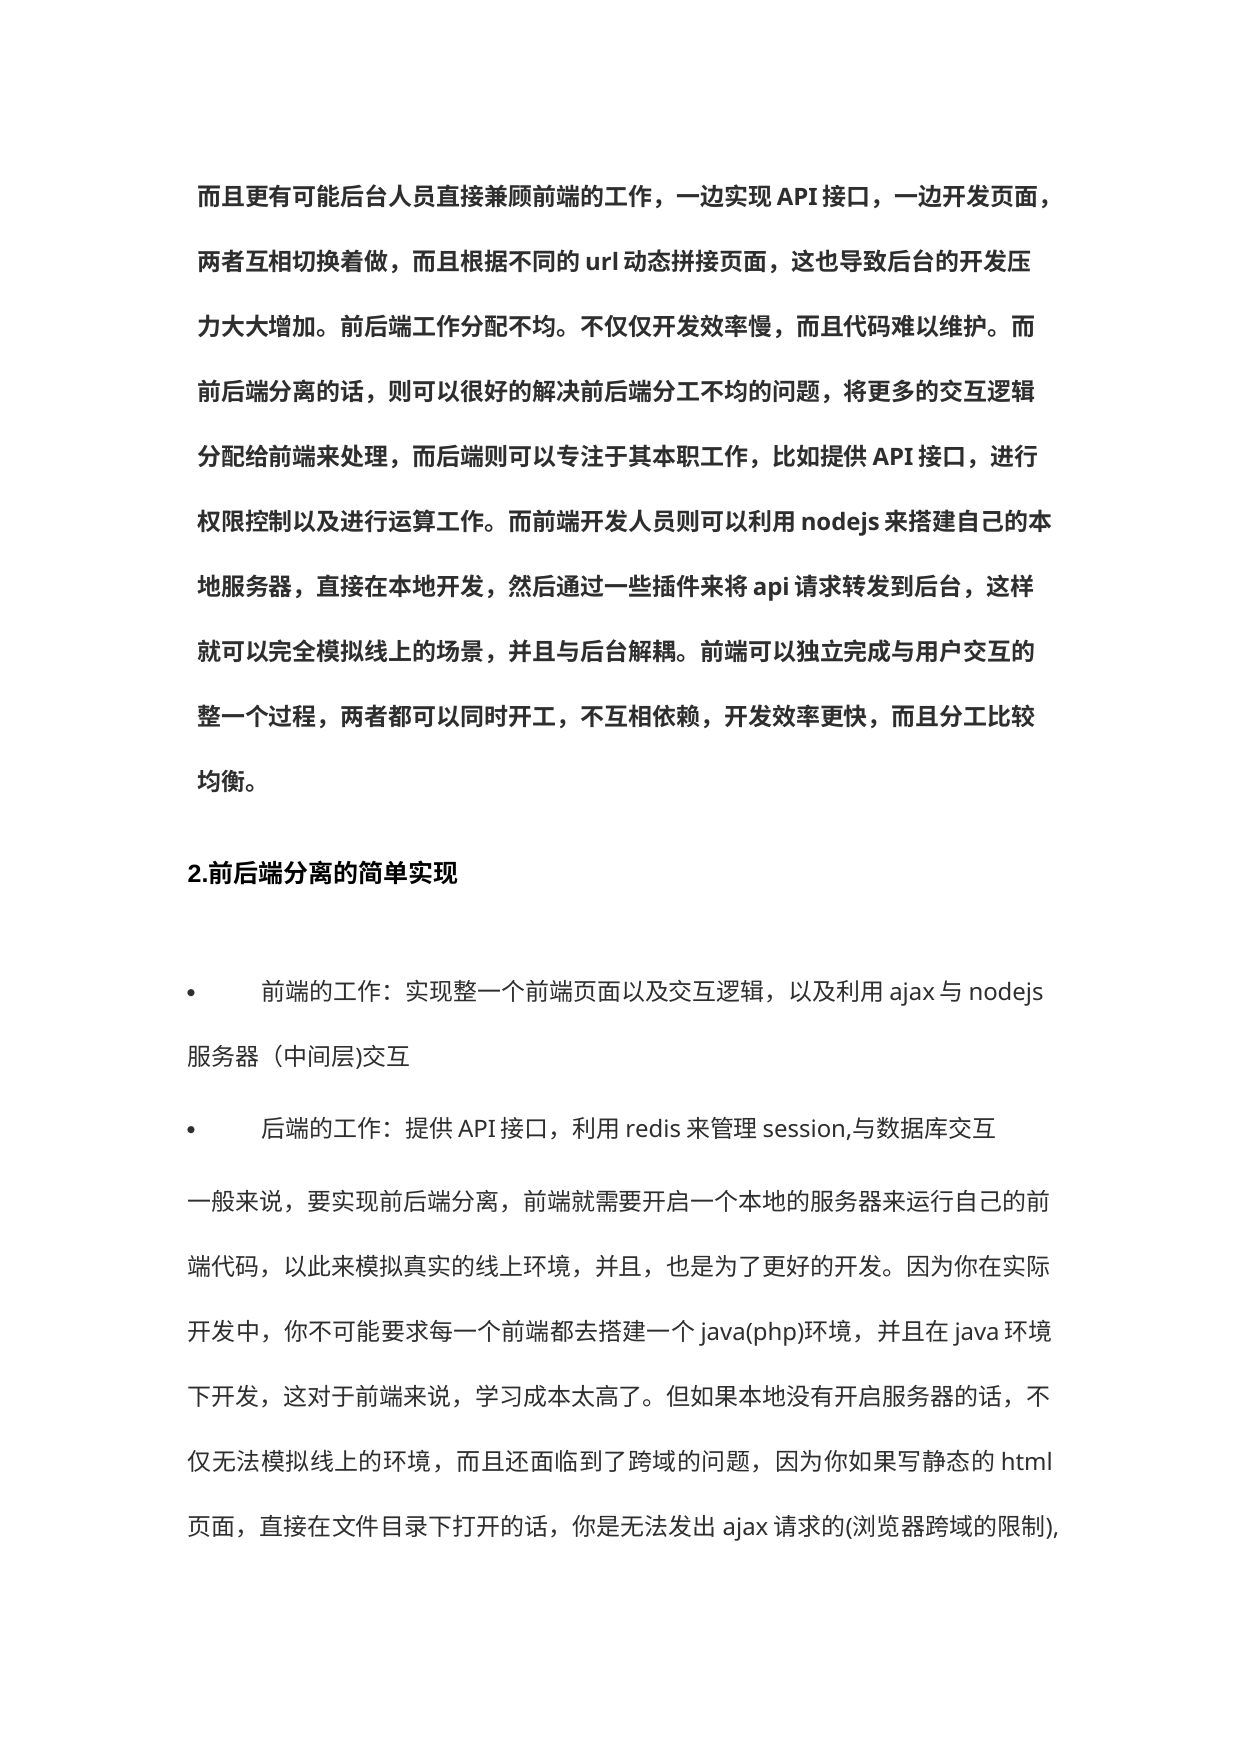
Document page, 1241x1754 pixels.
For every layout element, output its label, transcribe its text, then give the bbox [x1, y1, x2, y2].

text 而且更有可能后台人员直接兼顾前端的工作，一边实现API接口，一边开发页面，两者互相切换着做，而且根据不同的url动态拼接页面，这也导致后台的开发压力大大增加。前后端工作分配不均。不仅仅开发效率慢，而且代码难以维护。而前后端分离的话，则可以很好的解决前后端分工不均的问题，将更多的交互逻辑分配给前端来处理，而后端则可以专注于其本职工作，比如提供API接口，进行权限控制以及进行运算工作。而前端开发人员则可以利用nodejs来搭建自己的本地服务器，直接在本地开发，然后通过一些插件来将api请求转发到后台，这样就可以完全模拟线上的场景，并且与后台解耦。前端可以独立完成与用户交互的整一个过程，两者都可以同时开工，不互相依赖，开发效率更快，而且分工比较均衡。 [197, 162, 1053, 812]
list 后端的工作：提供API接口，利用redis来管理session,与数据库交互 [187, 1095, 1053, 1160]
subtitle 2.前后端分离的简单实现 [187, 839, 1053, 904]
list 前端的工作：实现整一个前端页面以及交互逻辑，以及利用ajax与nodejs服务器（中间层)交互 [187, 957, 1053, 1087]
